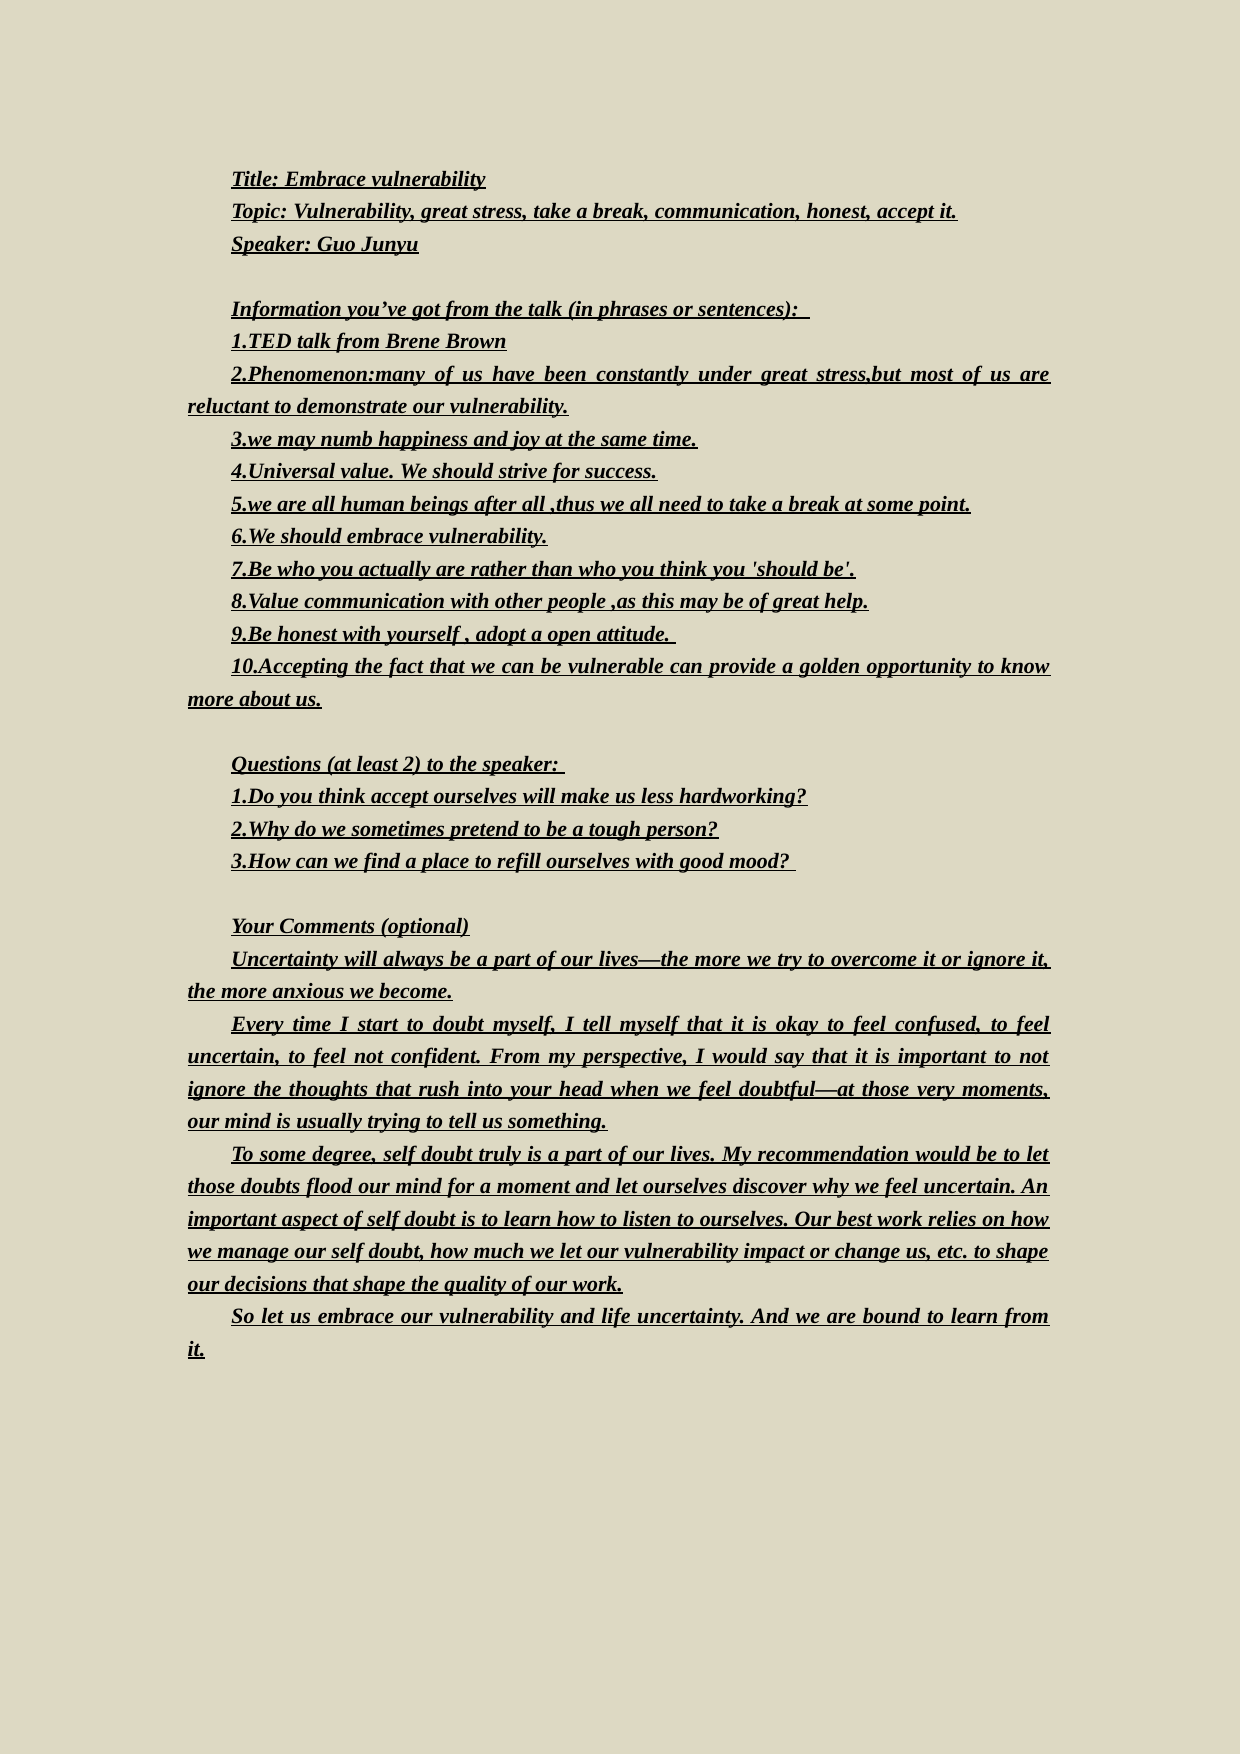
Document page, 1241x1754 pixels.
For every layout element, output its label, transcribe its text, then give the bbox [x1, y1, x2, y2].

text Topic: Vulnerability, great stress, take a break, communication, honest, accept it. [187, 194, 1053, 227]
text 5.we are all human beings after all ,thus we all need to take a break at some point. [187, 487, 1053, 519]
list To some degree, self doubt truly is a part of our lives. My recommendation would be to let those doubts flood our mind for a moment and let ourselves discover why we feel uncertain. An important aspect of self doubt is to learn how to listen to ourselves. Our best work relies on how we manage our self doubt, how much we let our vulnerability impact or change us, etc. to shape our decisions that shape the quality of our work. [187, 1137, 1053, 1299]
list So let us embrace our vulnerability and life uncertainty. And we are bound to learn from it. [187, 1299, 1053, 1364]
text 1.TED talk from Brene Brown [187, 324, 1053, 357]
text Questions (at least 2) to the speaker: [187, 747, 1053, 779]
text Speaker: Guo Junyu [187, 227, 1053, 259]
list 2.Why do we sometimes pretend to be a tough person? [187, 812, 1053, 844]
text 3.we may numb happiness and joy at the same time. [187, 422, 1053, 454]
text Title: Embrace vulnerability [187, 162, 1053, 194]
text 10.Accepting the fact that we can be vulnerable can provide a golden opportunity to know more about us. [187, 649, 1053, 714]
list Your Comments (optional) [187, 909, 1053, 942]
list 1.Do you think accept ourselves will make us less hardworking? [187, 779, 1053, 812]
list 3.How can we find a place to refill ourselves with good mood? [187, 844, 1053, 877]
list Every time I start to doubt myself, I tell myself that it is okay to feel confused, to feel uncertain, to feel not confident. From my perspective, I would say that it is important to not ignore the thoughts that rush into your head when we feel doubtful—at those very moments, our mind is usually trying to tell us something. [187, 1007, 1053, 1137]
text 4.Universal value. We should strive for success. [187, 454, 1053, 487]
list Uncertainty will always be a part of our lives—the more we try to overcome it or ignore it, the more anxious we become. [187, 942, 1053, 1007]
text 6.We should embrace vulnerability. [187, 519, 1053, 552]
text 8.Value communication with other people ,as this may be of great help. [187, 584, 1053, 617]
text 2.Phenomenon:many of us have been constantly under great stress,but most of us are reluctant to demonstrate our vulnerability. [187, 357, 1053, 422]
text 7.Be who you actually are rather than who you think you 'should be'. [187, 552, 1053, 584]
text 9.Be honest with yourself , adopt a open attitude. [187, 617, 1053, 649]
text Information you’ve got from the talk (in phrases or sentences): [187, 292, 1053, 324]
